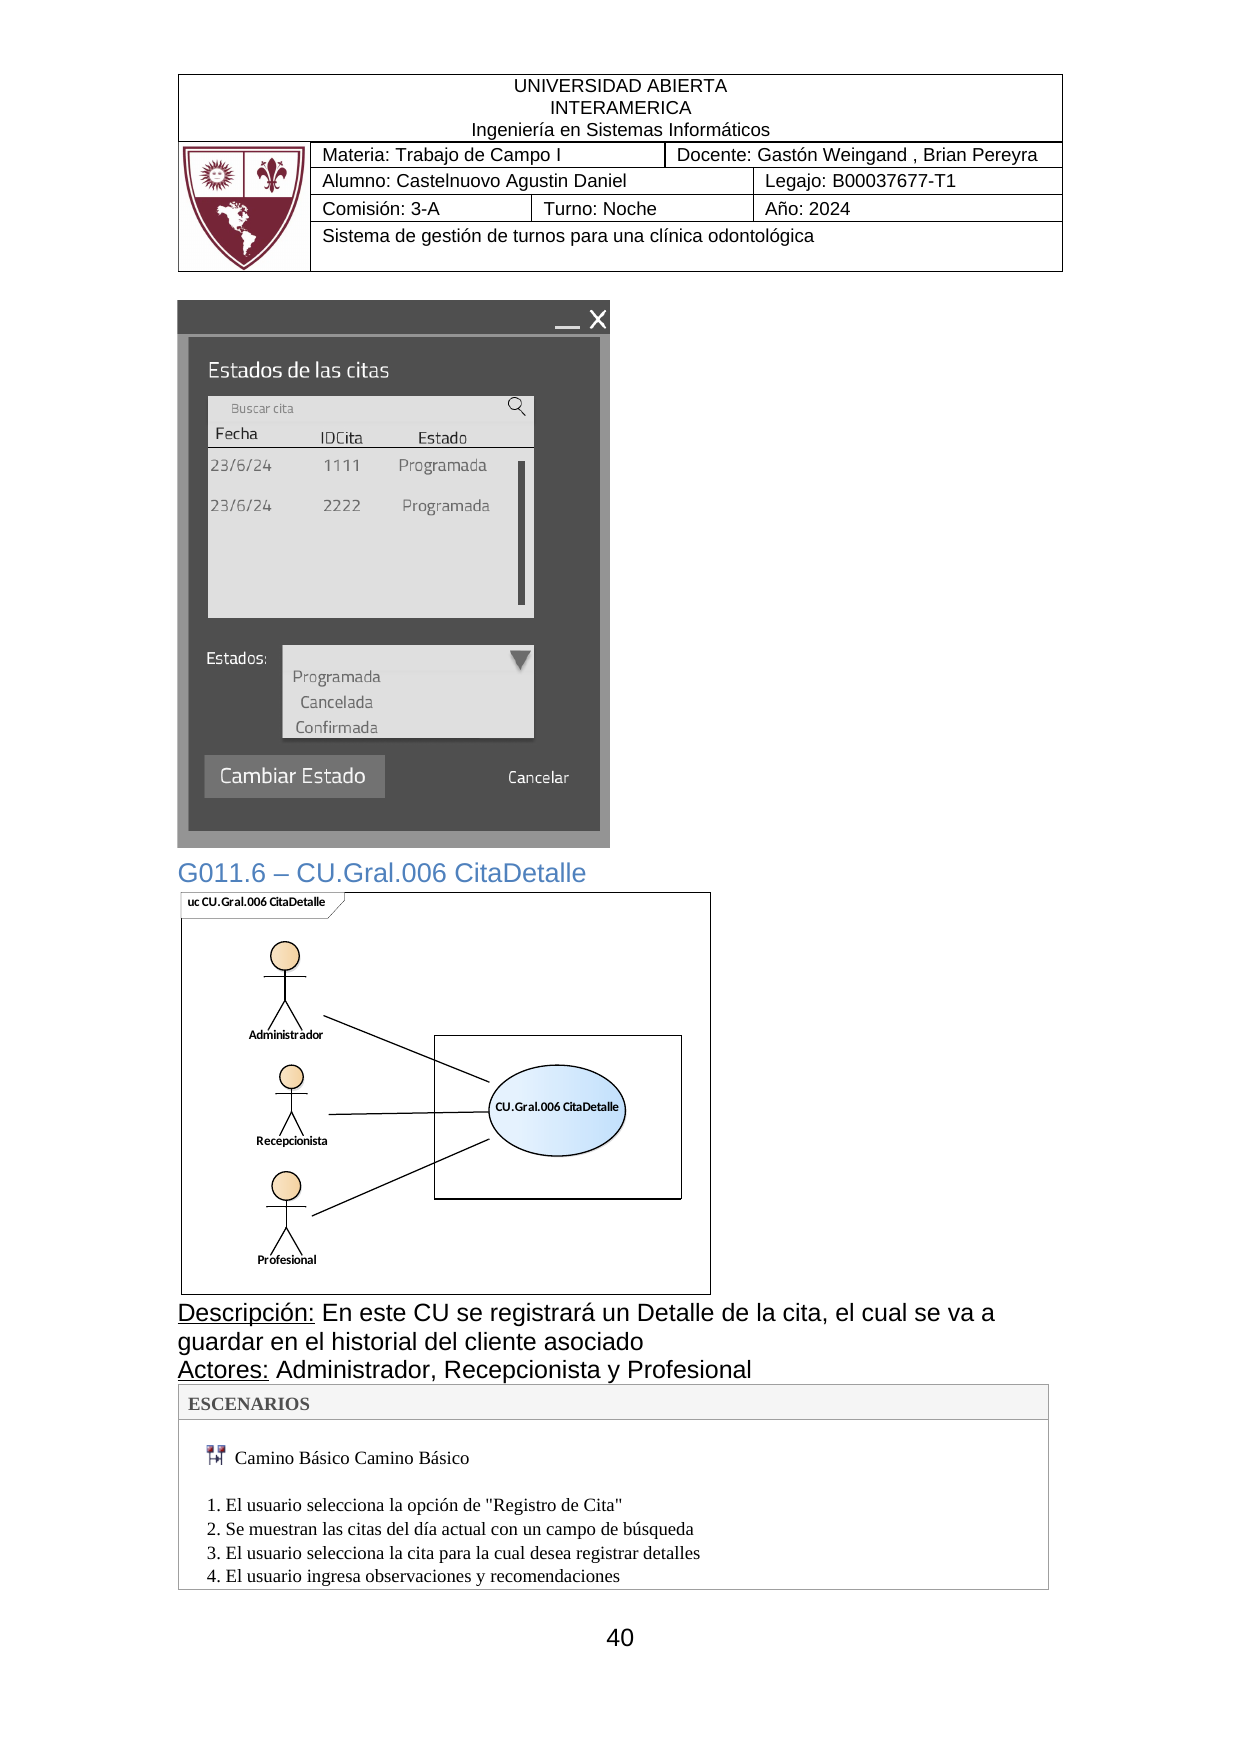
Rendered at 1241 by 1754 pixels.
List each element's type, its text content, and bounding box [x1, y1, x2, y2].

picture [178, 142, 310, 271]
text Descripción: En este CU se registrará un Detalle de la cita, el cual se va a guardar en el historial del cliente asociado [177, 1298, 1063, 1355]
picture [177, 300, 610, 848]
subtitle G011.6 – CU.Gral.006 CitaDetalle [177, 857, 1063, 888]
table_header ESCENARIOS [179, 1385, 1048, 1419]
text Actores: Administrador, Recepcionista y Profesional [177, 1355, 1063, 1384]
picture [206, 1445, 226, 1465]
